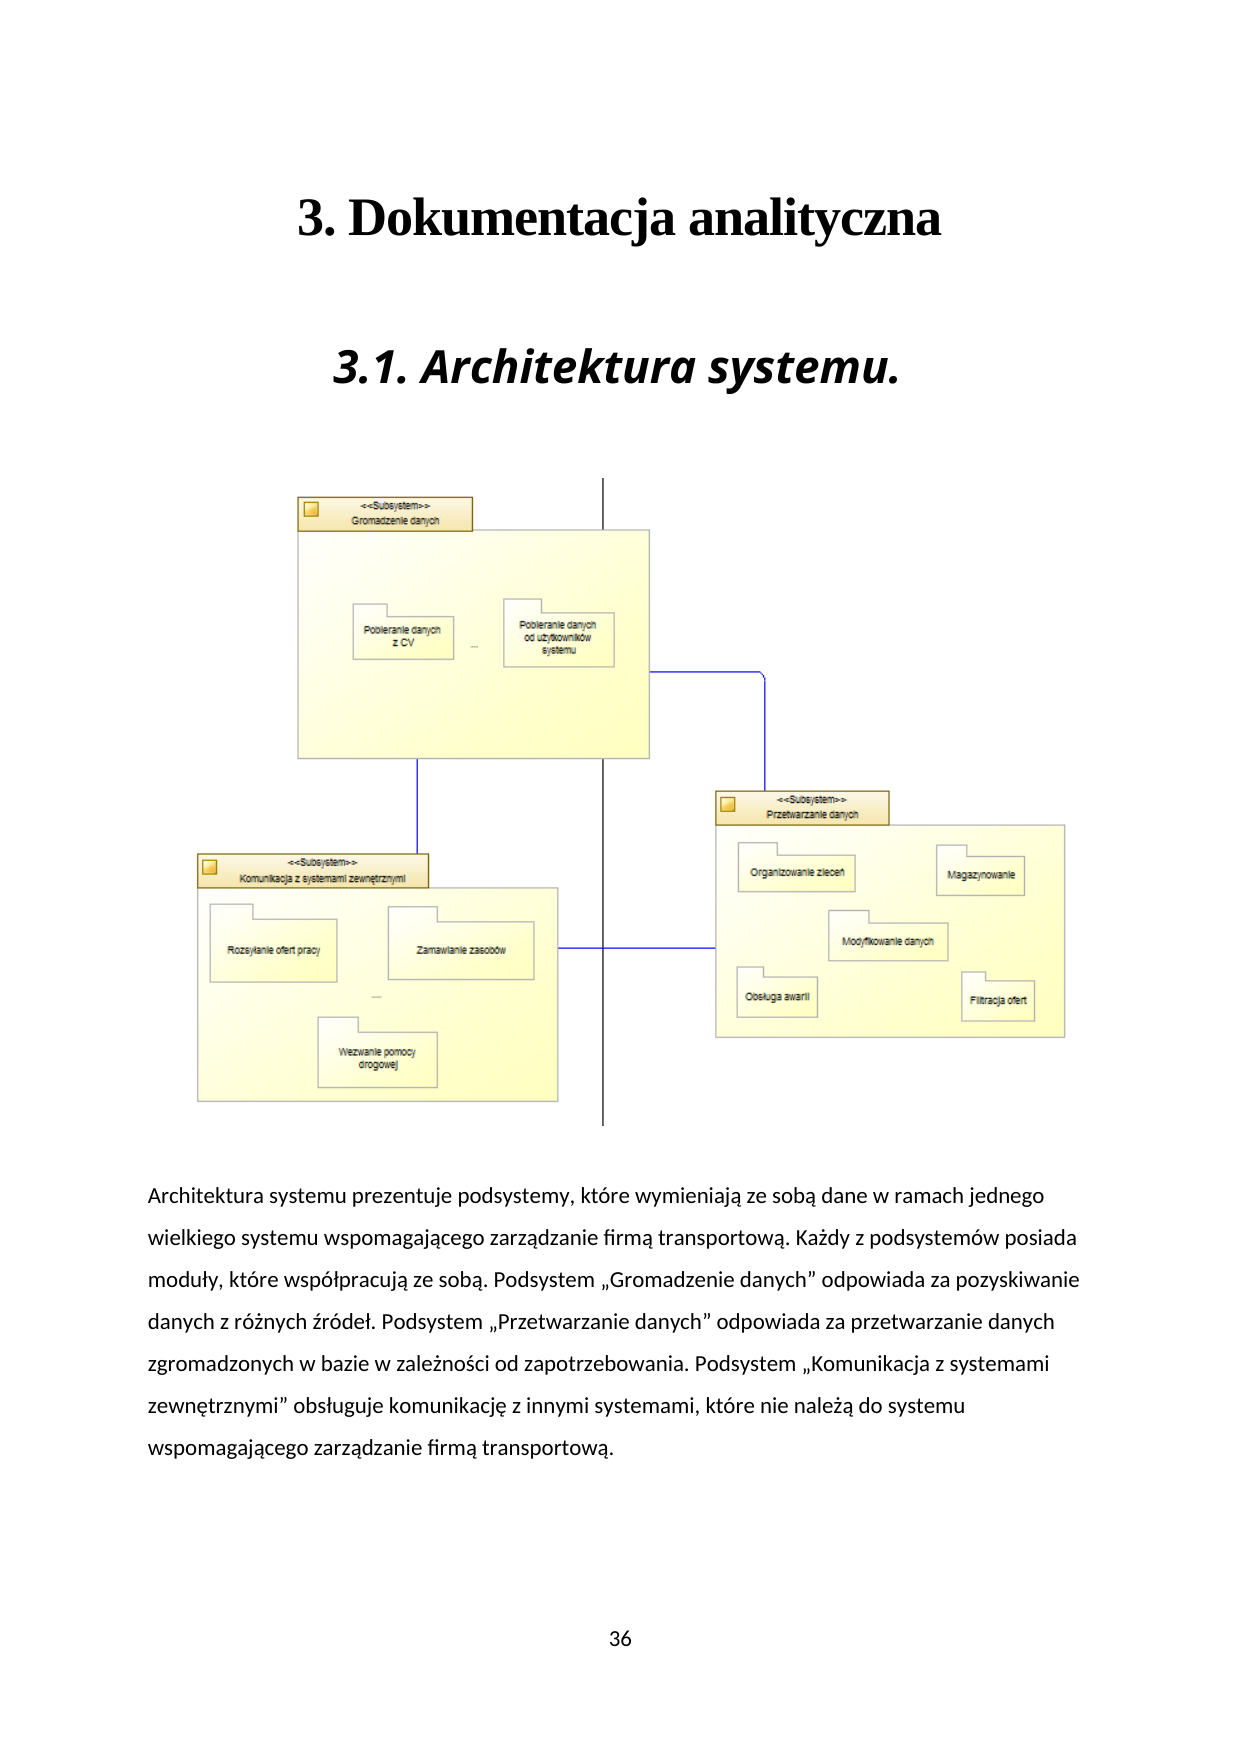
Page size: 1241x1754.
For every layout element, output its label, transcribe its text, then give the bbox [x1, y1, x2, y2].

subtitle 3.1. Architektura systemu. [148, 335, 1093, 397]
text Architektura systemu prezentuje podsystemy, które wymieniają ze sobą dane w ramach jednego wielkiego systemu wspomagającego zarządzanie firmą transportową. Każdy z podsystemów posiada moduły, które współpracują ze sobą. Podsystem „Gromadzenie danych” odpowiada za pozyskiwanie danych z różnych źródeł. Podsystem „Przetwarzanie danych” odpowiada za przetwarzanie danych zgromadzonych w bazie w zależności od zapotrzebowania. Podsystem „Komunikacja z systemami zewnętrznymi” obsługuje komunikację z innymi systemami, które nie należą do systemu wspomagającego zarządzanie firmą transportową. [148, 1181, 1093, 1461]
picture [147, 478, 1093, 1126]
title 3. Dokumentacja analityczna [148, 185, 1093, 247]
